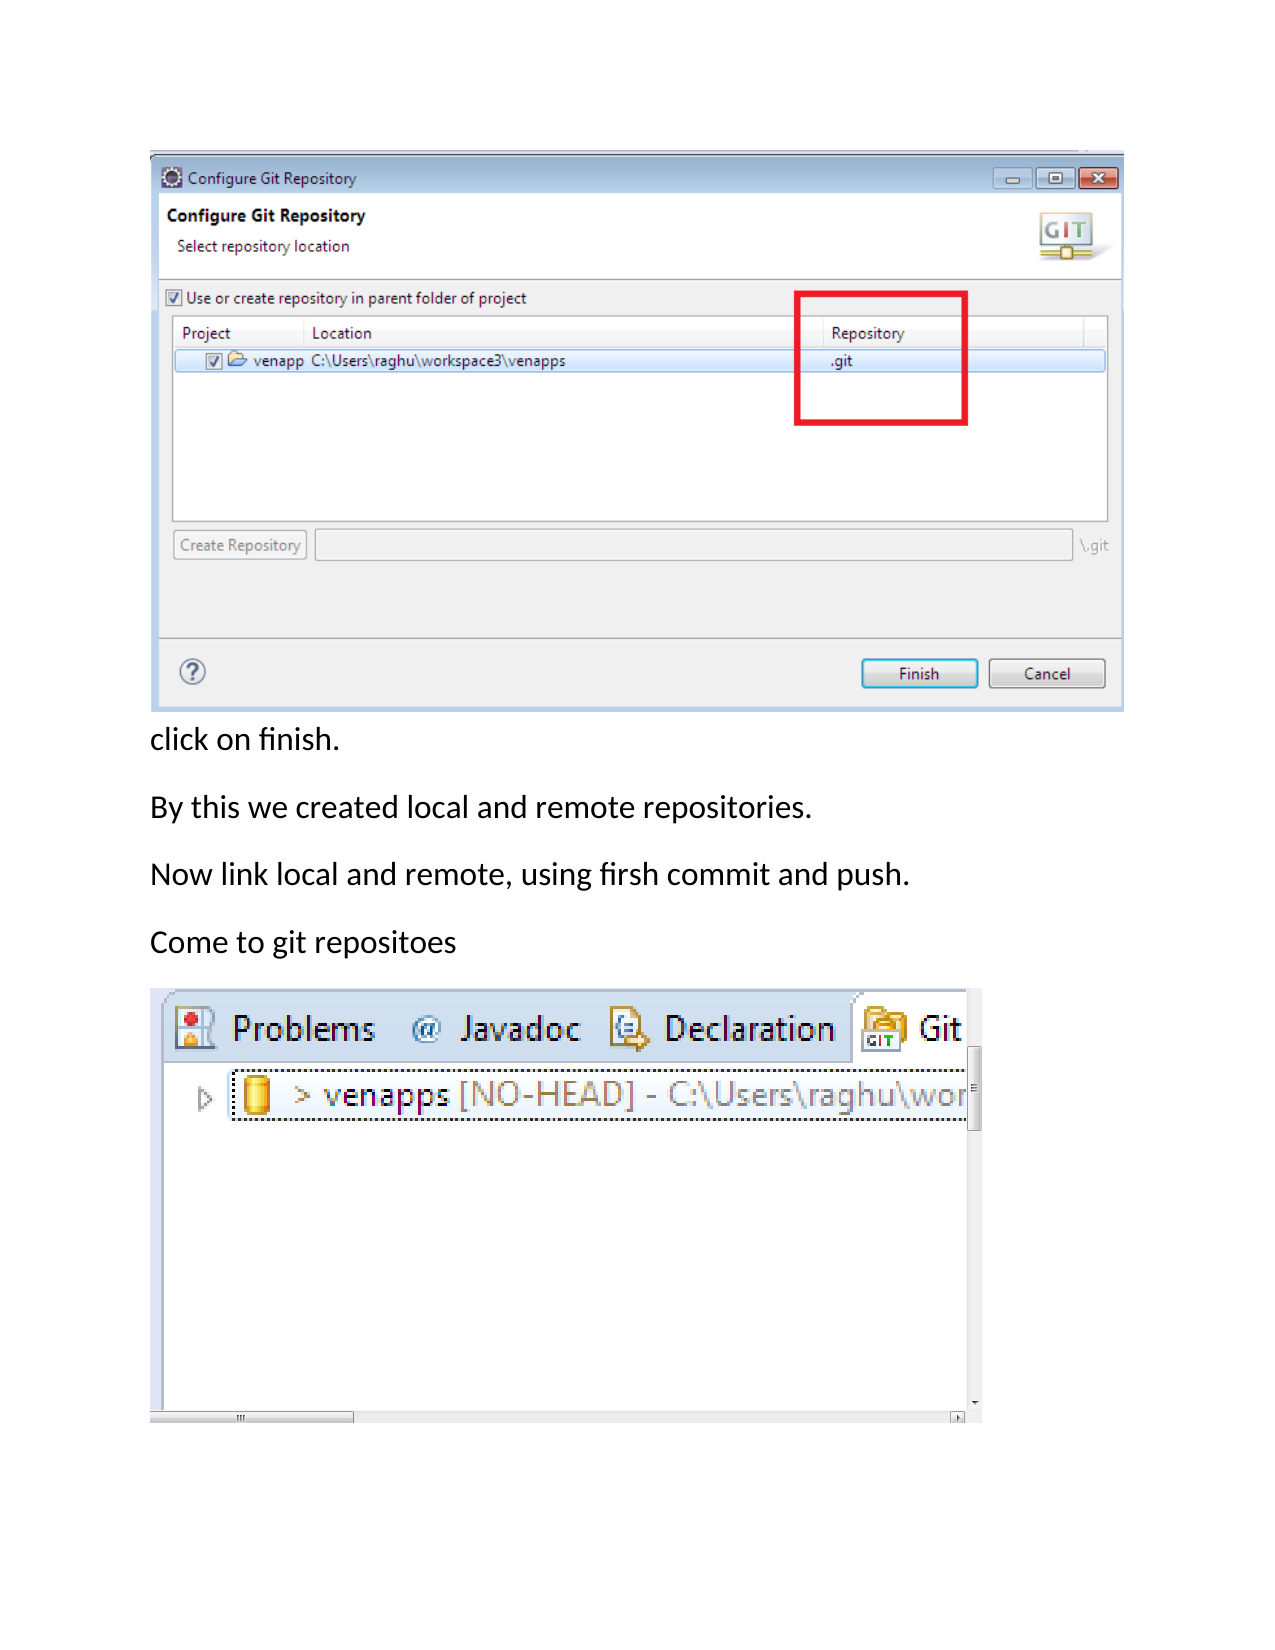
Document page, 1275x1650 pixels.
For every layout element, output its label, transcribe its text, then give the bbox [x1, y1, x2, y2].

text Come to git repositoes [150, 921, 1125, 962]
text Now link local and remote, using firsh commit and push. [150, 853, 1125, 894]
text By this we created local and remote repositories. [150, 786, 1125, 826]
picture [150, 988, 982, 1423]
picture [150, 150, 1124, 712]
